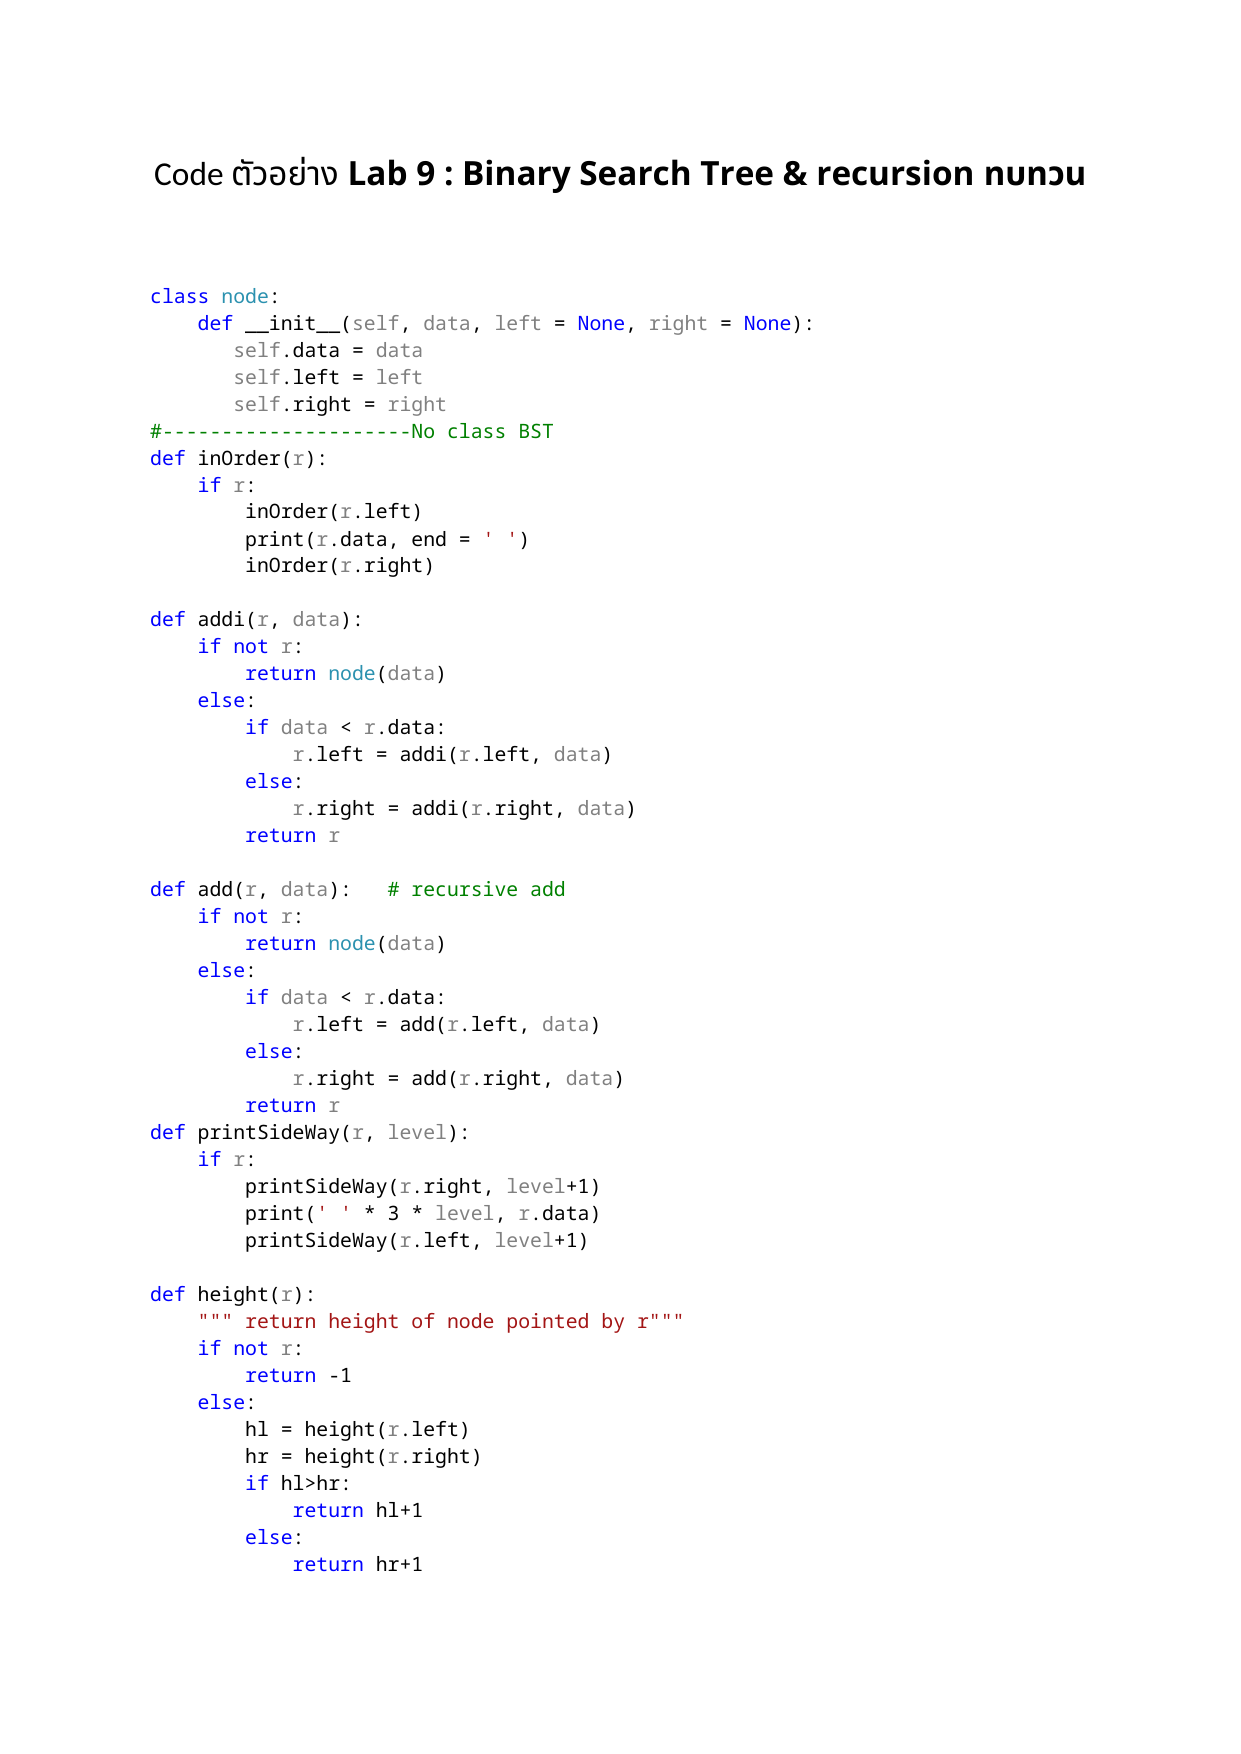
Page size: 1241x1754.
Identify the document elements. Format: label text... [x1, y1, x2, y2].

text def __init__(self, data, left = None, right = None): [150, 309, 1090, 336]
text r.left = addi(r.left, data) [150, 741, 1090, 768]
text #---------------------No class BST [150, 417, 1090, 444]
text else: [150, 1523, 1090, 1550]
text return hr+1 [150, 1550, 1090, 1577]
text r.right = addi(r.right, data) [150, 794, 1090, 822]
text r.left = add(r.left, data) [150, 1010, 1090, 1037]
text print(r.data, end = ' ') [150, 525, 1090, 552]
text return r [150, 1091, 1090, 1118]
text return r [150, 822, 1090, 848]
text if hl>hr: [150, 1469, 1090, 1496]
text if not r: [150, 633, 1090, 660]
text return node(data) [150, 660, 1090, 687]
text printSideWay(r.left, level+1) [150, 1226, 1090, 1253]
text else: [150, 1388, 1090, 1415]
text if r: [150, 1145, 1090, 1172]
text if r: [150, 471, 1090, 498]
text Code ตัวอย่าง Lab 9 : Binary Search Tree & recursion ทบทวน [150, 150, 1090, 201]
text return hl+1 [150, 1496, 1090, 1523]
text printSideWay(r.right, level+1) [150, 1172, 1090, 1199]
text def printSideWay(r, level): [150, 1118, 1090, 1145]
text print(' ' * 3 * level, r.data) [150, 1199, 1090, 1226]
text inOrder(r.left) [150, 498, 1090, 525]
text def addi(r, data): [150, 606, 1090, 633]
text self.left = left [150, 363, 1090, 390]
text return node(data) [150, 929, 1090, 956]
text def height(r): [150, 1280, 1090, 1307]
text if data < r.data: [150, 714, 1090, 741]
text if not r: [150, 902, 1090, 929]
text if data < r.data: [150, 983, 1090, 1010]
text inOrder(r.right) [150, 552, 1090, 579]
text self.data = data [150, 336, 1090, 363]
text def inOrder(r): [150, 444, 1090, 471]
text """ return height of node pointed by r""" [150, 1307, 1090, 1334]
text else: [150, 687, 1090, 714]
text hl = height(r.left) [150, 1415, 1090, 1442]
text else: [150, 768, 1090, 794]
text return -1 [150, 1361, 1090, 1388]
text hr = height(r.right) [150, 1442, 1090, 1469]
text def add(r, data): # recursive add [150, 876, 1090, 902]
text r.right = add(r.right, data) [150, 1064, 1090, 1091]
text class node: [150, 282, 1090, 309]
text else: [150, 956, 1090, 983]
text if not r: [150, 1334, 1090, 1361]
text else: [150, 1037, 1090, 1064]
text self.right = right [150, 390, 1090, 417]
